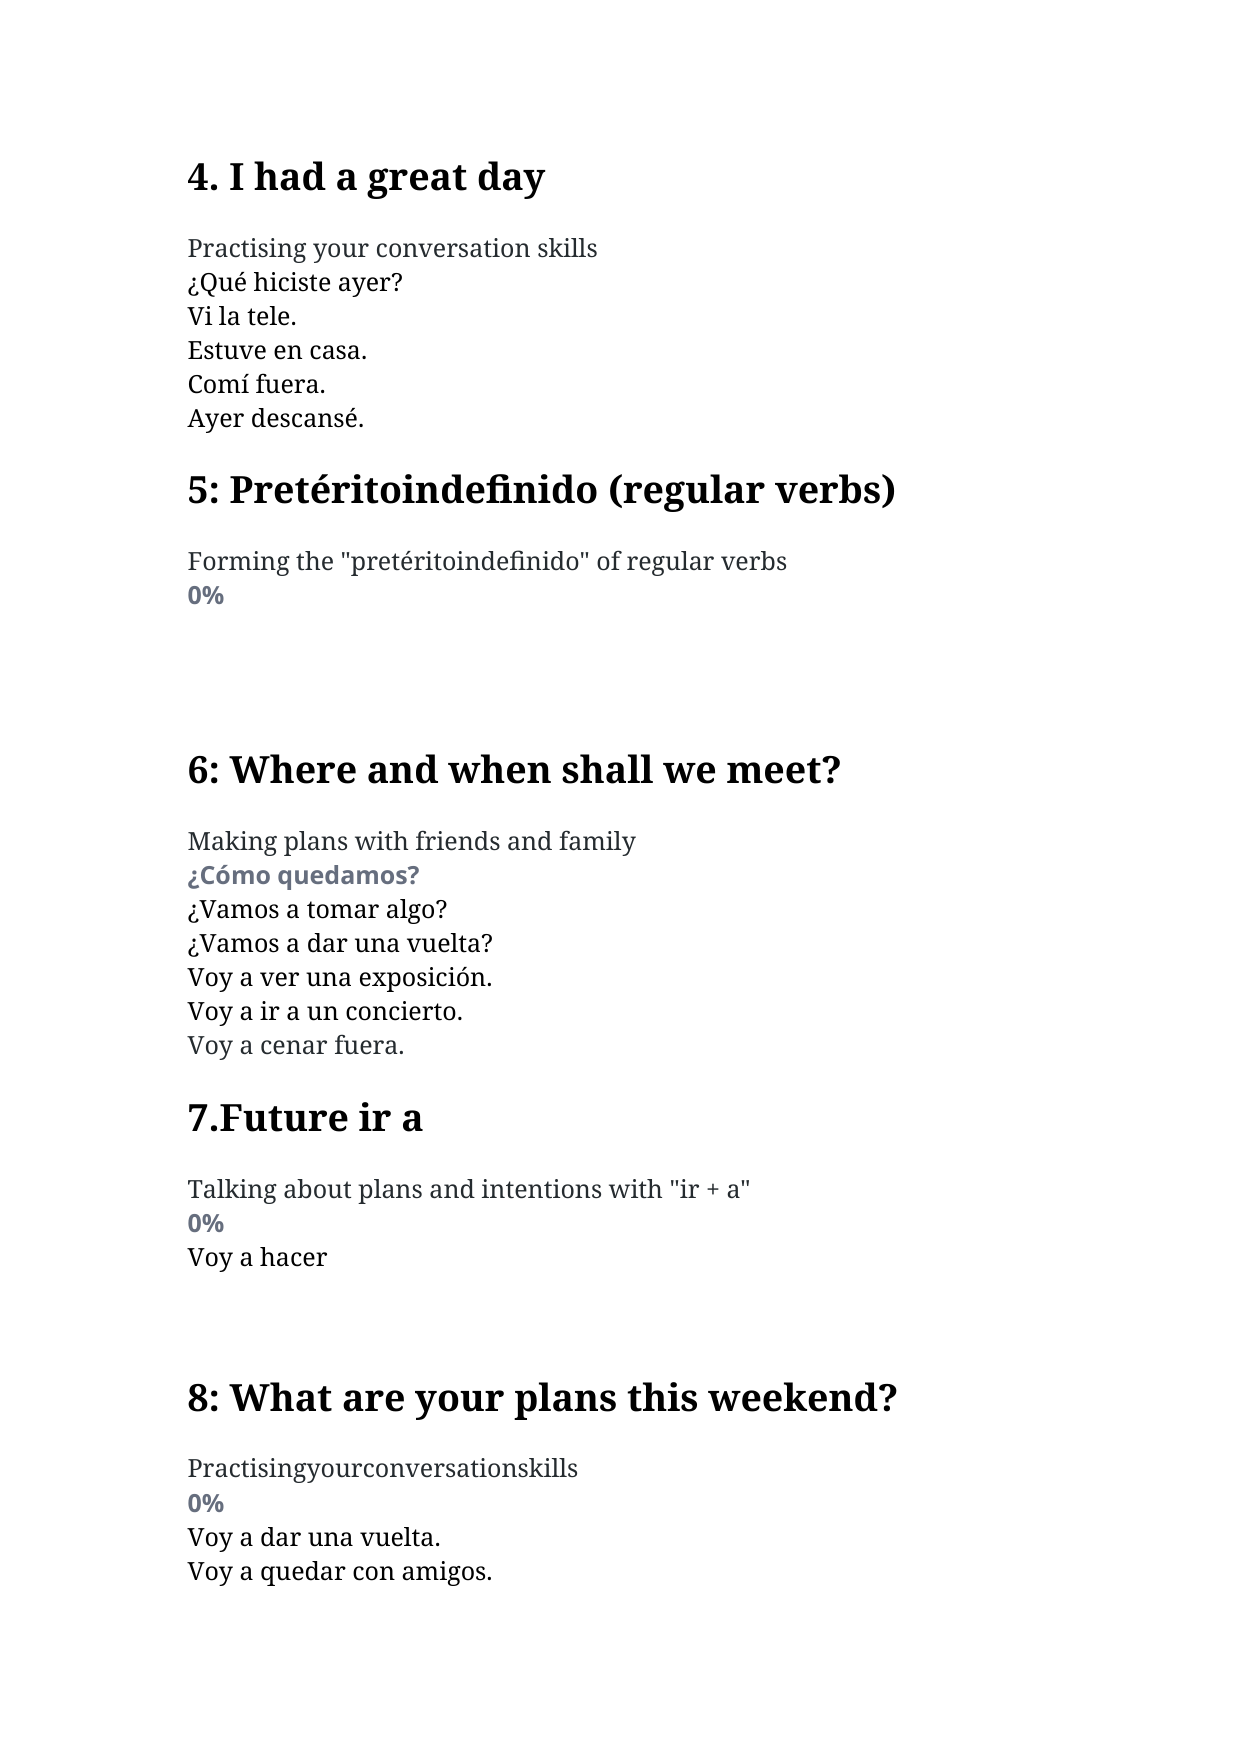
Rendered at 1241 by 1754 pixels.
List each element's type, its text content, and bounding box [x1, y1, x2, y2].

text ¿Vamos a tomar algo? [187, 892, 1053, 926]
text Comí fuera. [187, 366, 1053, 401]
text Voy a ir a un concierto. [187, 994, 1053, 1028]
subtitle 8: What are your plans this weekend? [187, 1371, 1053, 1422]
text 0% [187, 578, 1053, 612]
text Practising your conversation skills [187, 230, 1053, 264]
text Making plans with friends and family [187, 824, 1053, 858]
text ¿Cómo quedamos? [187, 858, 1053, 892]
subtitle 7.Future ir a [187, 1091, 1053, 1142]
text 0% [187, 1485, 1053, 1519]
text ¿Qué hiciste ayer? [187, 264, 1053, 298]
text Vi la tele. [187, 298, 1053, 332]
text ¿Vamos a dar una vuelta? [187, 926, 1053, 960]
text Practisingyourconversationskills [187, 1451, 1053, 1485]
text Voy a cenar fuera. [187, 1028, 1053, 1062]
text 0% [187, 1206, 1053, 1239]
text Voy a quedar con amigos. [187, 1553, 1053, 1587]
subtitle 5: Pretéritoindefinido (regular verbs) [187, 464, 1053, 515]
text Talking about plans and intentions with "ir + a" [187, 1171, 1053, 1206]
text Voy a hacer [187, 1239, 1053, 1274]
text Forming the "pretéritoindefinido" of regular verbs [187, 544, 1053, 578]
text Voy a dar una vuelta. [187, 1519, 1053, 1553]
text Voy a ver una exposición. [187, 960, 1053, 994]
text Estuve en casa. [187, 332, 1053, 366]
subtitle 4. I had a great day [187, 150, 1053, 201]
subtitle 6: Where and when shall we meet? [187, 743, 1053, 794]
text Ayer descansé. [187, 401, 1053, 434]
